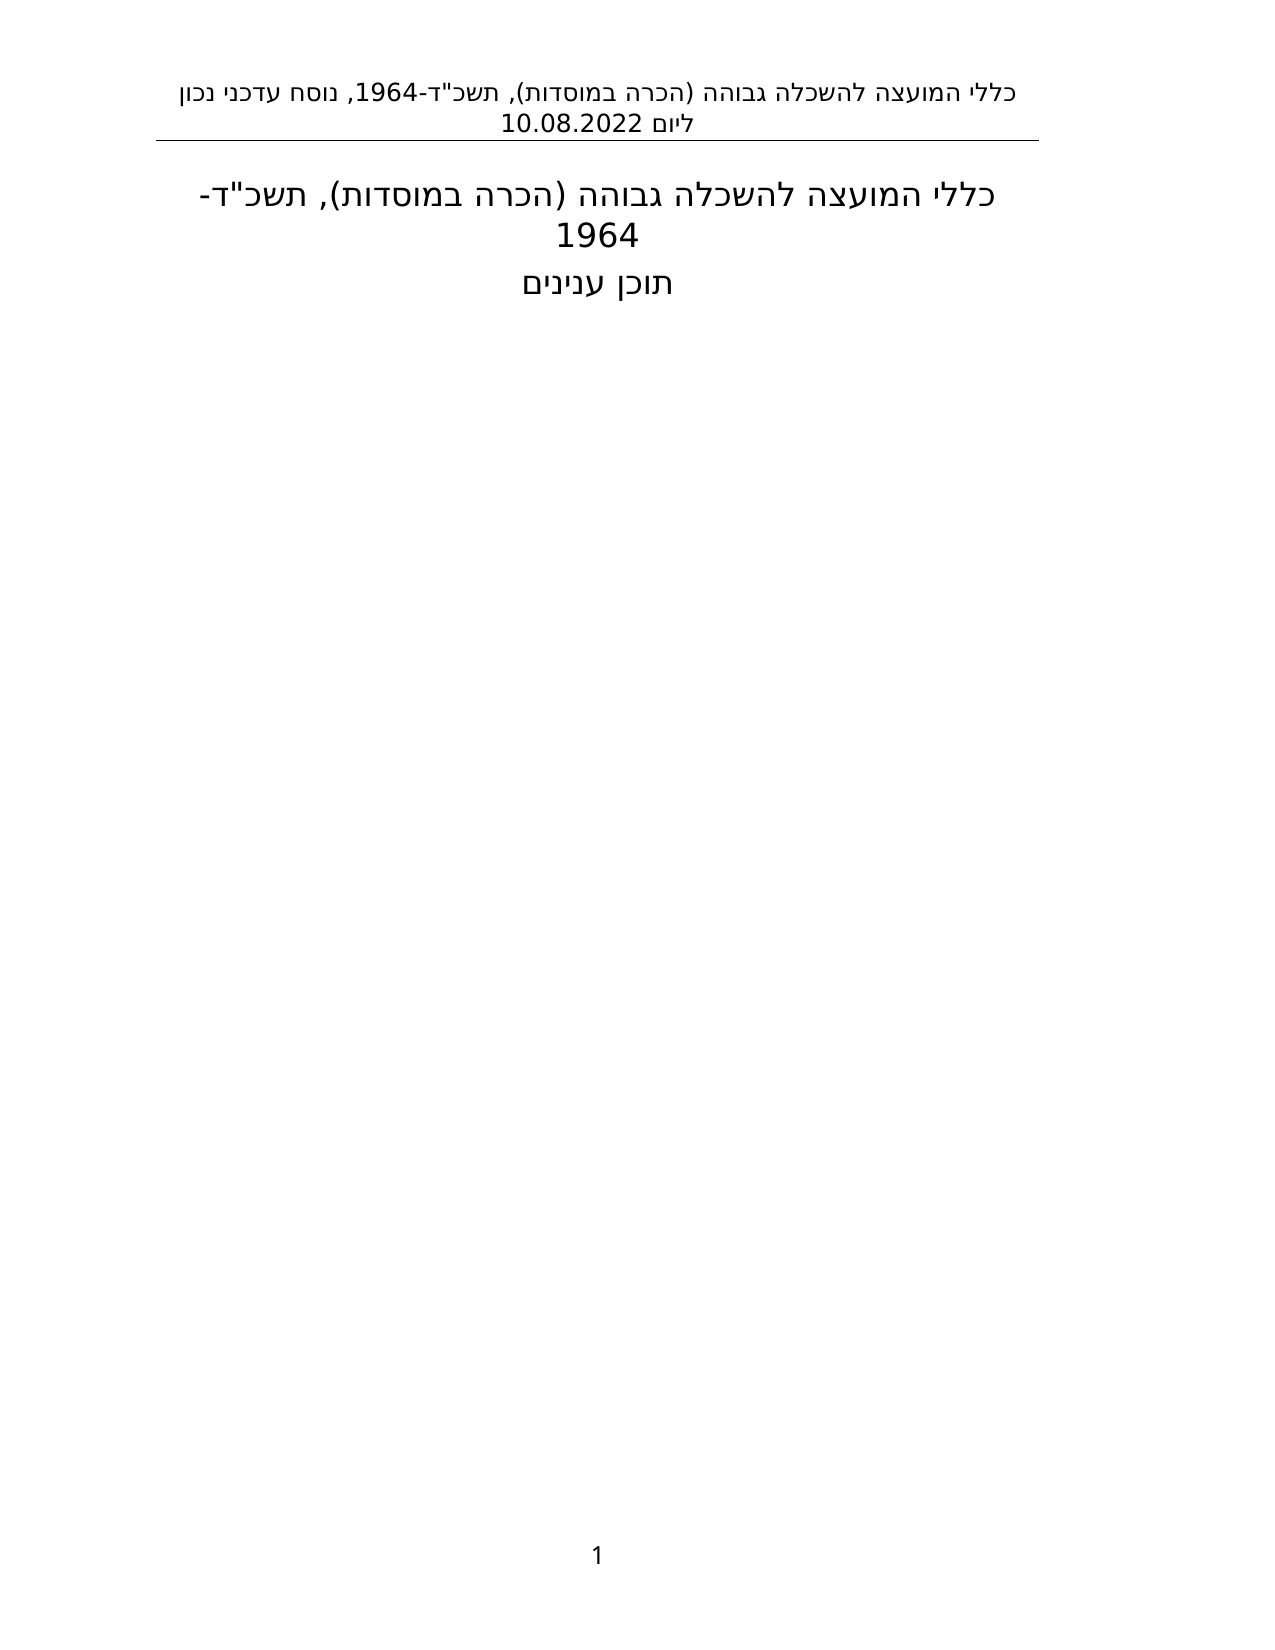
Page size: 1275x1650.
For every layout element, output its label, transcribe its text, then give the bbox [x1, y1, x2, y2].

text תוכן ענינים [156, 270, 1039, 308]
text כללי המועצה להשכלה גבוהה (הכרה במוסדות), תשכ"ד-1964 [156, 182, 1039, 261]
